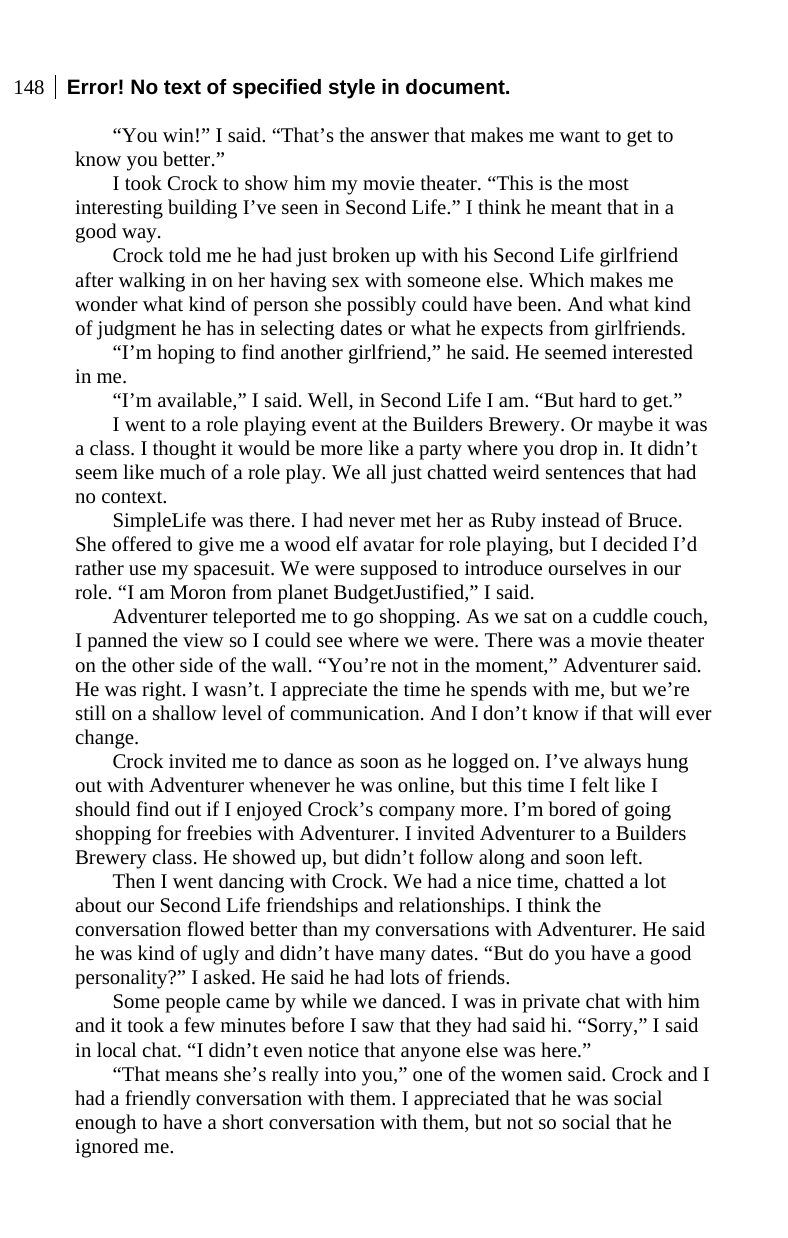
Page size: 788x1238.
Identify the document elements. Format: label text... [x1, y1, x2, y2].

text “You win!” I said. “That’s the answer that makes me want to get to know you better.” [75, 123, 712, 171]
text “I’m available,” I said. Well, in Second Life I am. “But hard to get.” [75, 388, 712, 412]
text “I’m hoping to find another girlfriend,” he said. He seemed interested in me. [75, 340, 712, 388]
text I went to a role playing event at the Builders Brewery. Or maybe it was a class. I thought it would be more like a party where you drop in. It didn’t seem like much of a role play. We all just chatted weird sentences that had no context. [75, 412, 712, 508]
text “That means she’s really into you,” one of the women said. Crock and I had a friendly conversation with them. I appreciated that he was social enough to have a short conversation with them, but not so social that he ignored me. [75, 1062, 712, 1158]
text I took Crock to show him my movie theater. “This is the most interesting building I’ve seen in Second Life.” I think he meant that in a good way. [75, 171, 712, 243]
text SimpleLife was there. I had never met her as Ruby instead of Bruce. She offered to give me a wood elf avatar for role playing, but I decided I’d rather use my spacesuit. We were supposed to introduce ourselves in our role. “I am Moron from planet BudgetJustified,” I said. [75, 508, 712, 604]
text Adventurer teleported me to go shopping. As we sat on a cuddle couch, I panned the view so I could see where we were. There was a movie theater on the other side of the wall. “You’re not in the moment,” Adventurer said. He was right. I wasn’t. I appreciate the time he spends with me, but we’re still on a shallow level of communication. And I don’t know if that will ever change. [75, 604, 712, 749]
text Some people came by while we danced. I was in private chat with him and it took a few minutes before I saw that they had said hi. “Sorry,” I said in local chat. “I didn’t even notice that anyone else was here.” [75, 989, 712, 1062]
text Then I went dancing with Crock. We had a nice time, chatted a lot about our Second Life friendships and relationships. I think the conversation flowed better than my conversations with Adventurer. He said he was kind of ugly and didn’t have many dates. “But do you have a good personality?” I asked. He said he had lots of friends. [75, 869, 712, 989]
text Crock invited me to dance as soon as he logged on. I’ve always hung out with Adventurer whenever he was online, but this time I felt like I should find out if I enjoyed Crock’s company more. I’m bored of going shopping for freebies with Adventurer. I invited Adventurer to a Builders Brewery class. He showed up, but didn’t follow along and soon left. [75, 749, 712, 869]
text Crock told me he had just broken up with his Second Life girlfriend after walking in on her having sex with someone else. Which makes me wonder what kind of person she possibly could have been. And what kind of judgment he has in selecting dates or what he expects from girlfriends. [75, 243, 712, 340]
